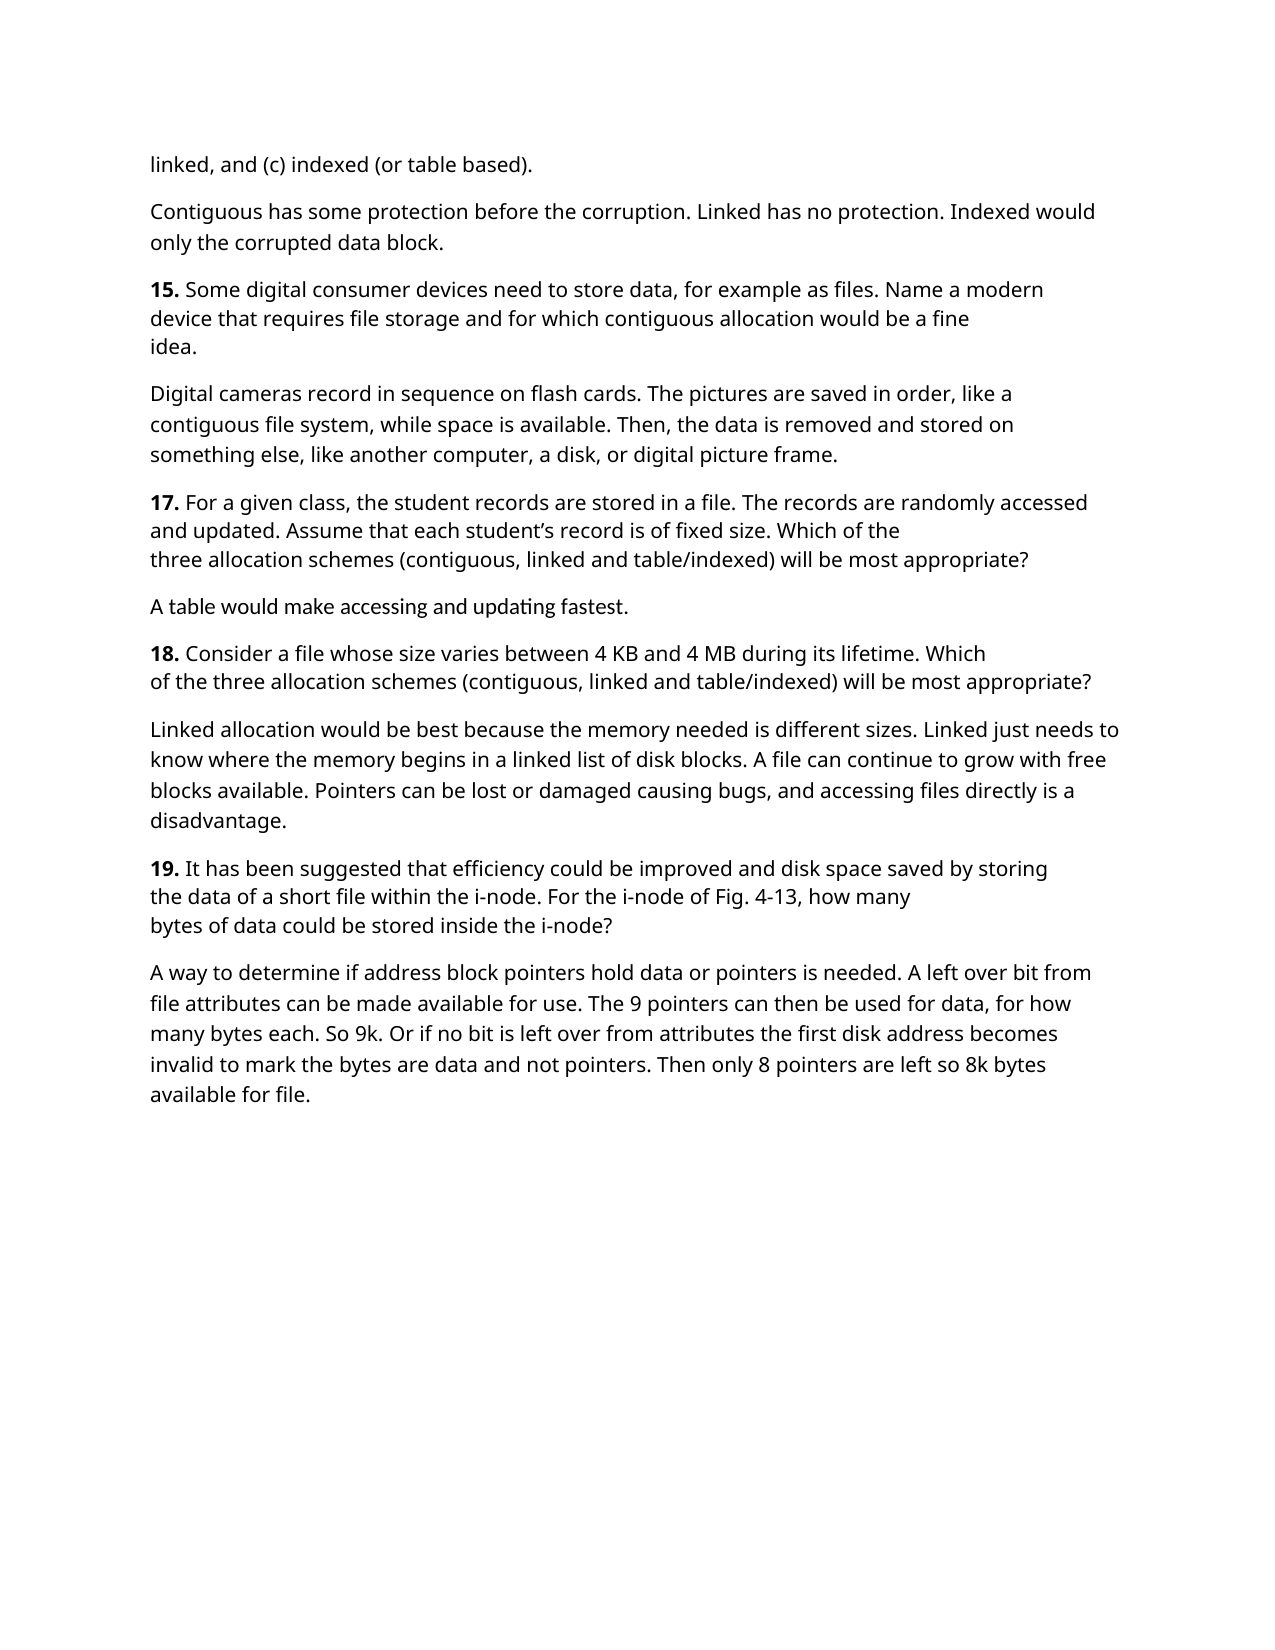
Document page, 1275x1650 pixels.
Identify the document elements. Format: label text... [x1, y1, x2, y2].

text the data of a short file within the i-node. For the i-node of Fig. 4-13, how many [150, 882, 1125, 911]
text 17. For a given class, the student records are stored in a file. The records are randomly accessed [150, 488, 1125, 516]
text linked, and (c) indexed (or table based). [150, 150, 1125, 178]
text 15. Some digital consumer devices need to store data, for example as files. Name a modern [150, 275, 1125, 304]
text 19. It has been suggested that efficiency could be improved and disk space saved by storing [150, 854, 1125, 882]
text three allocation schemes (contiguous, linked and table/indexed) will be most appropriate? [150, 545, 1125, 573]
text device that requires file storage and for which contiguous allocation would be a fine [150, 304, 1125, 332]
text 18. Consider a file whose size varies between 4 KB and 4 MB during its lifetime. Which [150, 639, 1125, 667]
text Digital cameras record in sequence on flash cards. The pictures are saved in order, like a contiguous file system, while space is available. Then, the data is removed and stored on something else, like another computer, a disk, or digital picture frame. [150, 379, 1125, 469]
text bytes of data could be stored inside the i-node? [150, 911, 1125, 939]
text and updated. Assume that each student’s record is of fixed size. Which of the [150, 516, 1125, 545]
text Contiguous has some protection before the corruption. Linked has no protection. Indexed would only the corrupted data block. [150, 197, 1125, 256]
text A way to determine if address block pointers hold data or pointers is needed. A left over bit from file attributes can be made available for use. The 9 pointers can then be used for data, for how many bytes each. So 9k. Or if no bit is left over from attributes the first disk address becomes invalid to mark the bytes are data and not pointers. Then only 8 pointers are left so 8k bytes available for file. [150, 958, 1125, 1109]
text Linked allocation would be best because the memory needed is different sizes. Linked just needs to know where the memory begins in a linked list of disk blocks. A file can continue to grow with free blocks available. Pointers can be lost or damaged causing bugs, and accessing files directly is a disadvantage. [150, 715, 1125, 835]
text idea. [150, 332, 1125, 361]
text of the three allocation schemes (contiguous, linked and table/indexed) will be most appropriate? [150, 667, 1125, 696]
text A table would make accessing and updating fastest. [150, 592, 1125, 620]
